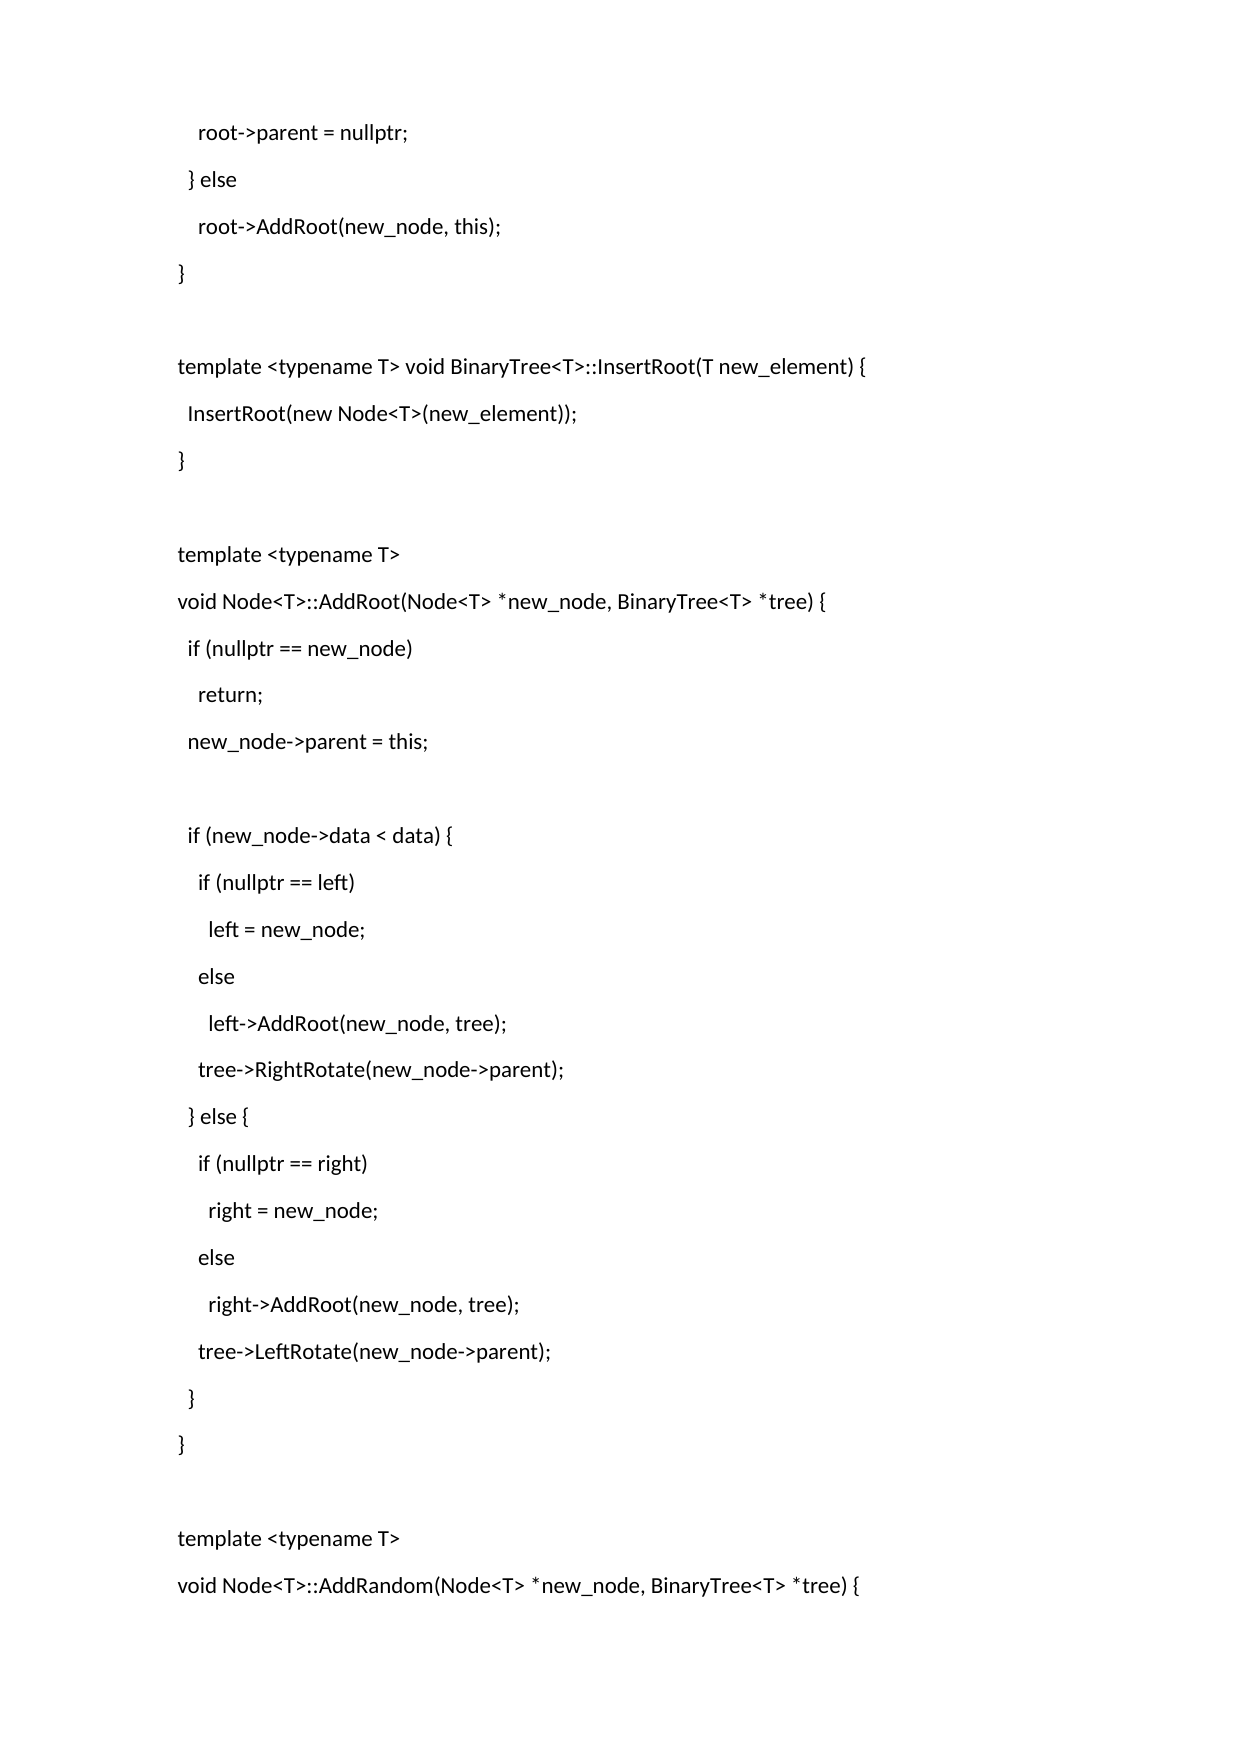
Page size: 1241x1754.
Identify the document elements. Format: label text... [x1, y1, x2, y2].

text template <typename T> [177, 540, 1122, 568]
text tree->LeftRotate(new_node->parent); [177, 1337, 1122, 1365]
text if (new_node->data < data) { [177, 821, 1122, 849]
text else [177, 962, 1122, 990]
text left->AddRoot(new_node, tree); [177, 1009, 1122, 1037]
text return; [177, 681, 1122, 709]
text if (nullptr == new_node) [177, 634, 1122, 662]
text right->AddRoot(new_node, tree); [177, 1290, 1122, 1318]
text } [177, 259, 1122, 287]
text new_node->parent = this; [177, 727, 1122, 756]
text root->parent = nullptr; [177, 118, 1122, 146]
text else [177, 1243, 1122, 1271]
text void Node<T>::AddRoot(Node<T> *new_node, BinaryTree<T> *tree) { [177, 587, 1122, 615]
text template <typename T> void BinaryTree<T>::InsertRoot(T new_element) { [177, 352, 1122, 381]
text InsertRoot(new Node<T>(new_element)); [177, 399, 1122, 427]
text root->AddRoot(new_node, this); [177, 212, 1122, 240]
text tree->RightRotate(new_node->parent); [177, 1056, 1122, 1084]
text } [177, 446, 1122, 474]
text template <typename T> [177, 1524, 1122, 1552]
text } [177, 1431, 1122, 1459]
text } else [177, 165, 1122, 193]
text if (nullptr == left) [177, 868, 1122, 896]
text if (nullptr == right) [177, 1149, 1122, 1177]
text } [177, 1384, 1122, 1412]
text left = new_node; [177, 915, 1122, 943]
text right = new_node; [177, 1196, 1122, 1224]
text void Node<T>::AddRandom(Node<T> *new_node, BinaryTree<T> *tree) { [177, 1571, 1122, 1599]
text } else { [177, 1102, 1122, 1131]
